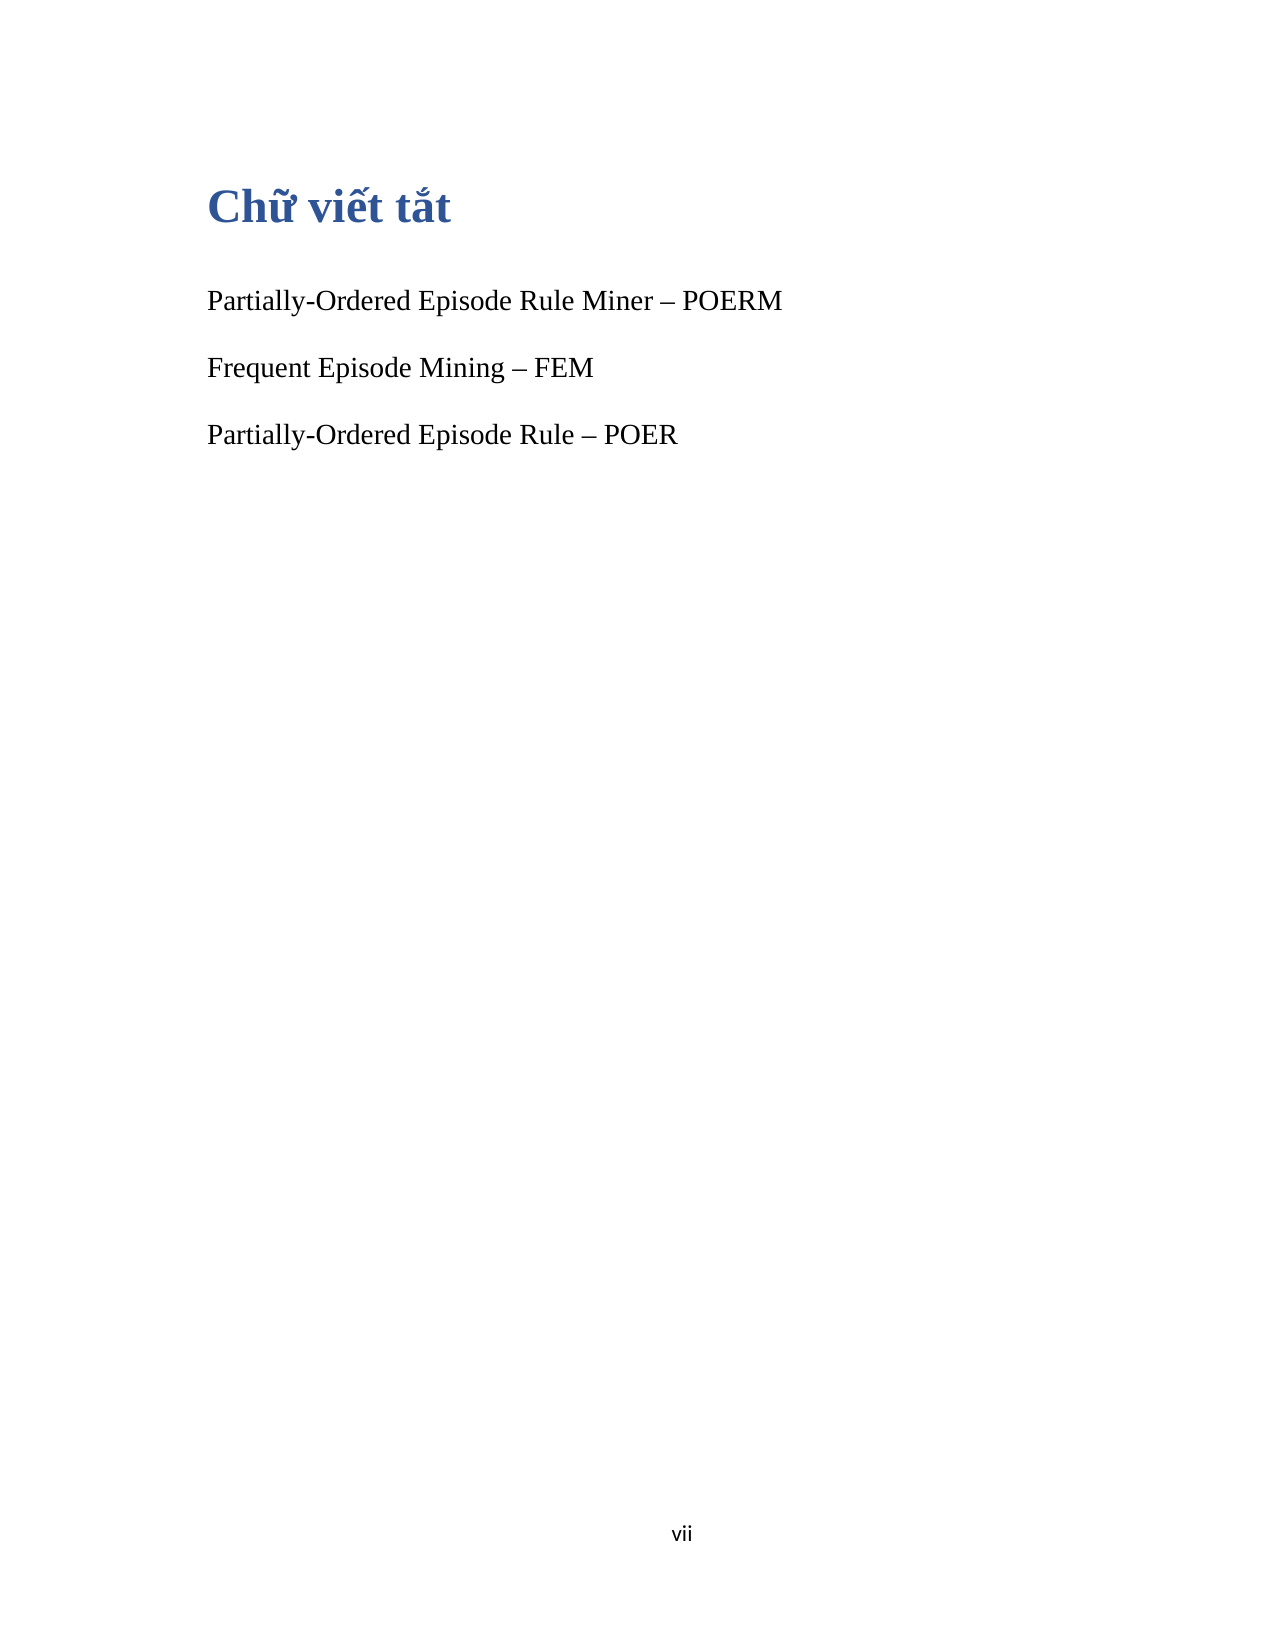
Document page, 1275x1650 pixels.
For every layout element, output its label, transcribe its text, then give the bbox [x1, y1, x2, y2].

subtitle Chữ viết tắt [207, 177, 1157, 232]
text Partially-Ordered Episode Rule – POER [207, 417, 1157, 451]
text Frequent Episode Mining – FEM [207, 351, 1157, 384]
text Partially-Ordered Episode Rule Miner – POERM [207, 283, 1157, 317]
